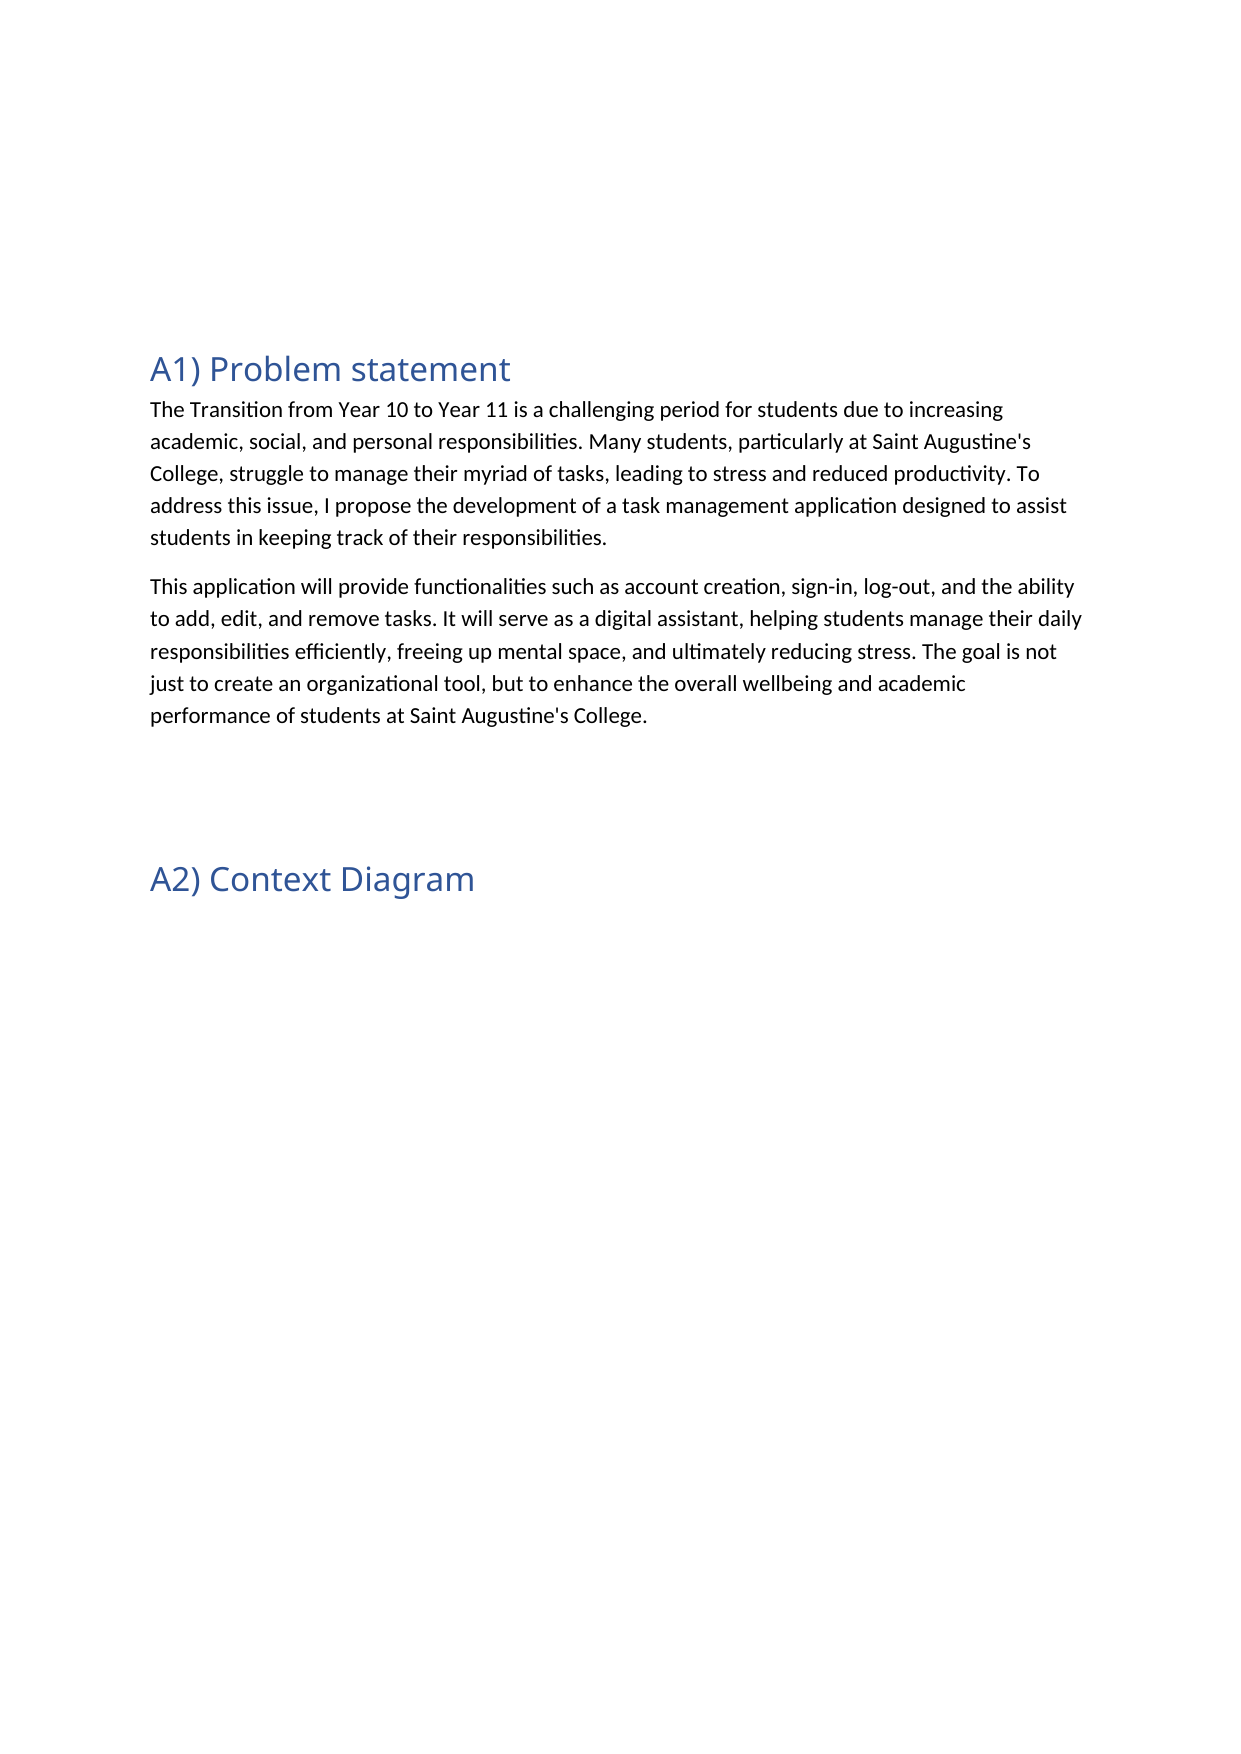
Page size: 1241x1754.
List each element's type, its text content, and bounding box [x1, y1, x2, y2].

subtitle A1) Problem statement [150, 346, 1090, 391]
subtitle A2) Context Diagram [150, 856, 1090, 901]
text The Transition from Year 10 to Year 11 is a challenging period for students due to increasing academic, social, and personal responsibilities. Many students, particularly at Saint Augustine's College, struggle to manage their myriad of tasks, leading to stress and reduced productivity. To address this issue, I propose the development of a task management application designed to assist students in keeping track of their responsibilities. [150, 395, 1090, 552]
text This application will provide functionalities such as account creation, sign-in, log-out, and the ability to add, edit, and remove tasks. It will serve as a digital assistant, helping students manage their daily responsibilities efficiently, freeing up mental space, and ultimately reducing stress. The goal is not just to create an organizational tool, but to enhance the overall wellbeing and academic performance of students at Saint Augustine's College. [150, 572, 1090, 729]
